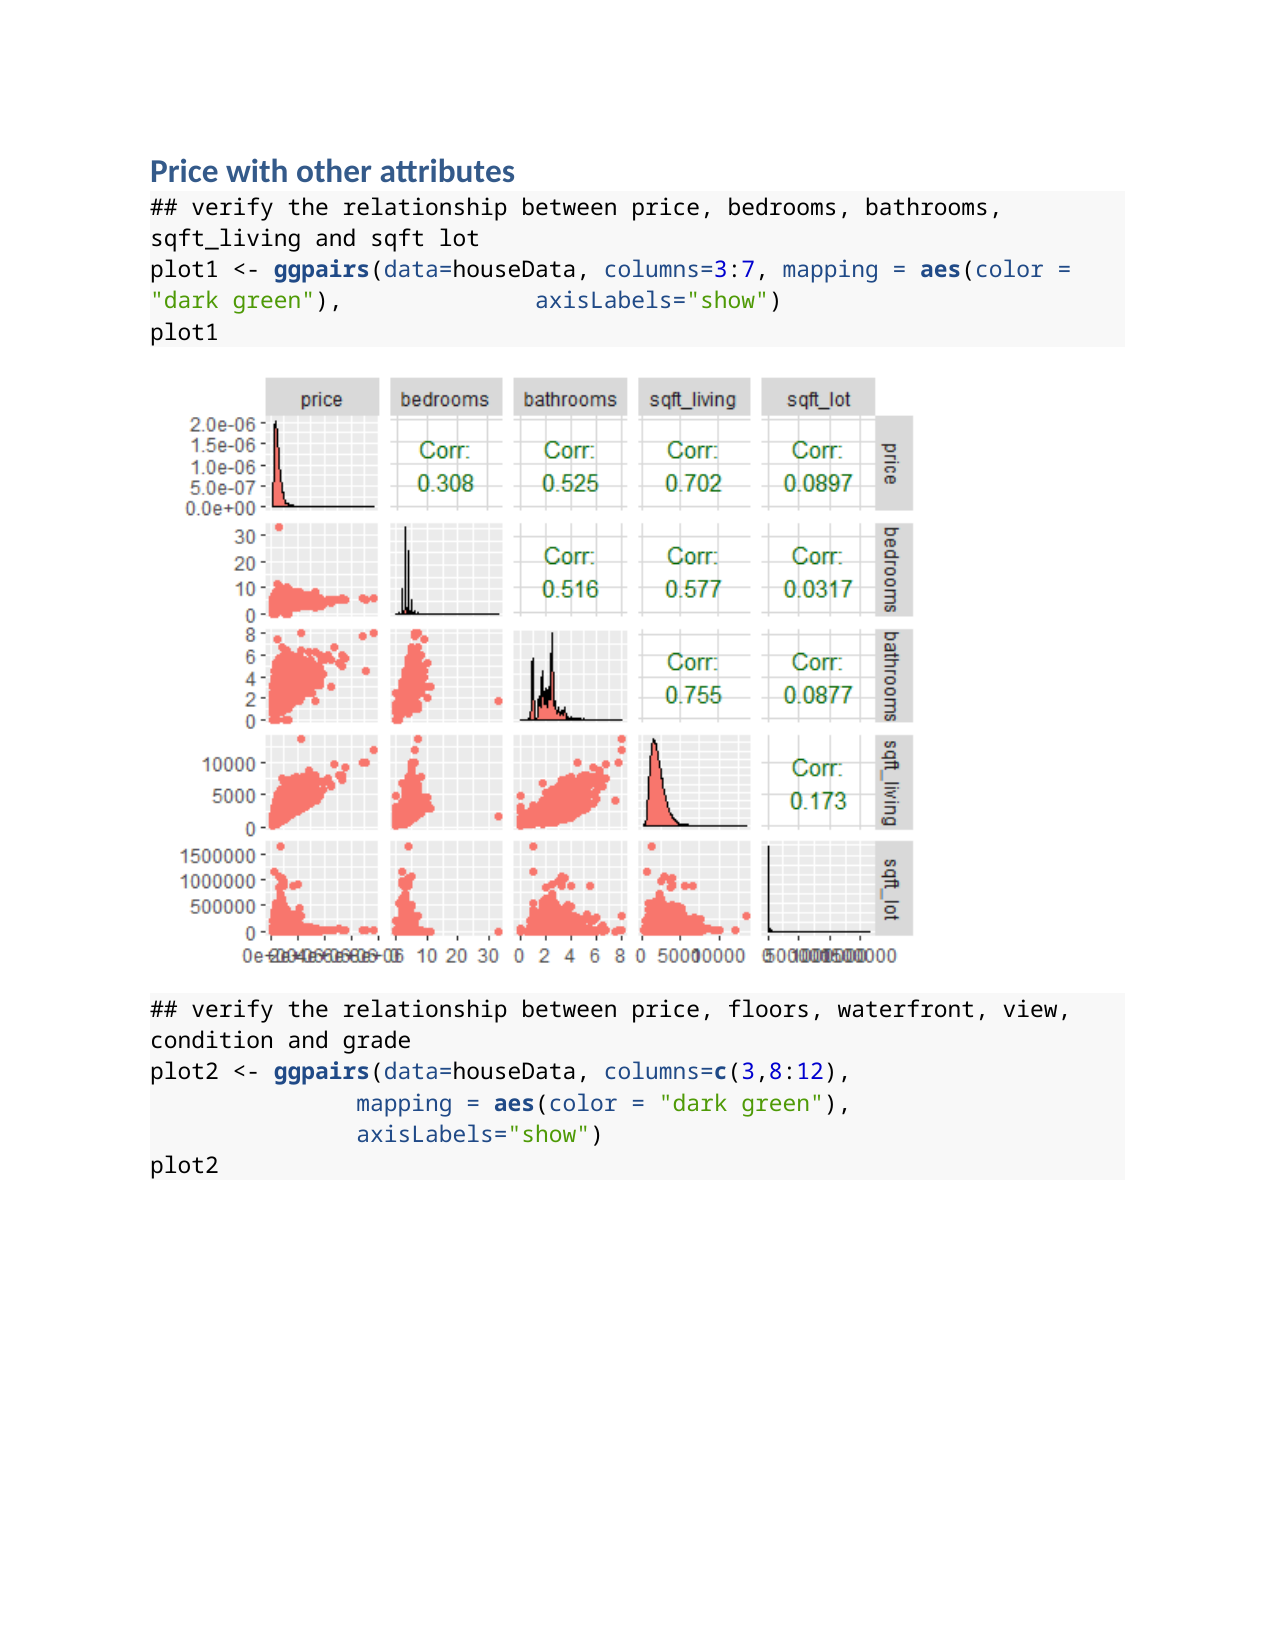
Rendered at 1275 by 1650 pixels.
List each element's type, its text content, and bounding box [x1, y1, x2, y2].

text ## verify the relationship between price, floors, waterfront, view, condition and grade plot2 <- ggpairs(data=houseData, columns=c(3,8:12), mapping = aes(color = "dark green"), axisLabels="show") plot2 [219, 993, 1125, 1180]
subtitle Price with other attributes [150, 150, 1125, 191]
text ## verify the relationship between price, bedrooms, bathrooms, sqft_living and sqft lot plot1 <- ggpairs(data=houseData, columns=3:7, mapping = aes(color = "dark green"), axisLabels="show") plot1 [150, 191, 1125, 347]
picture [168, 367, 925, 974]
